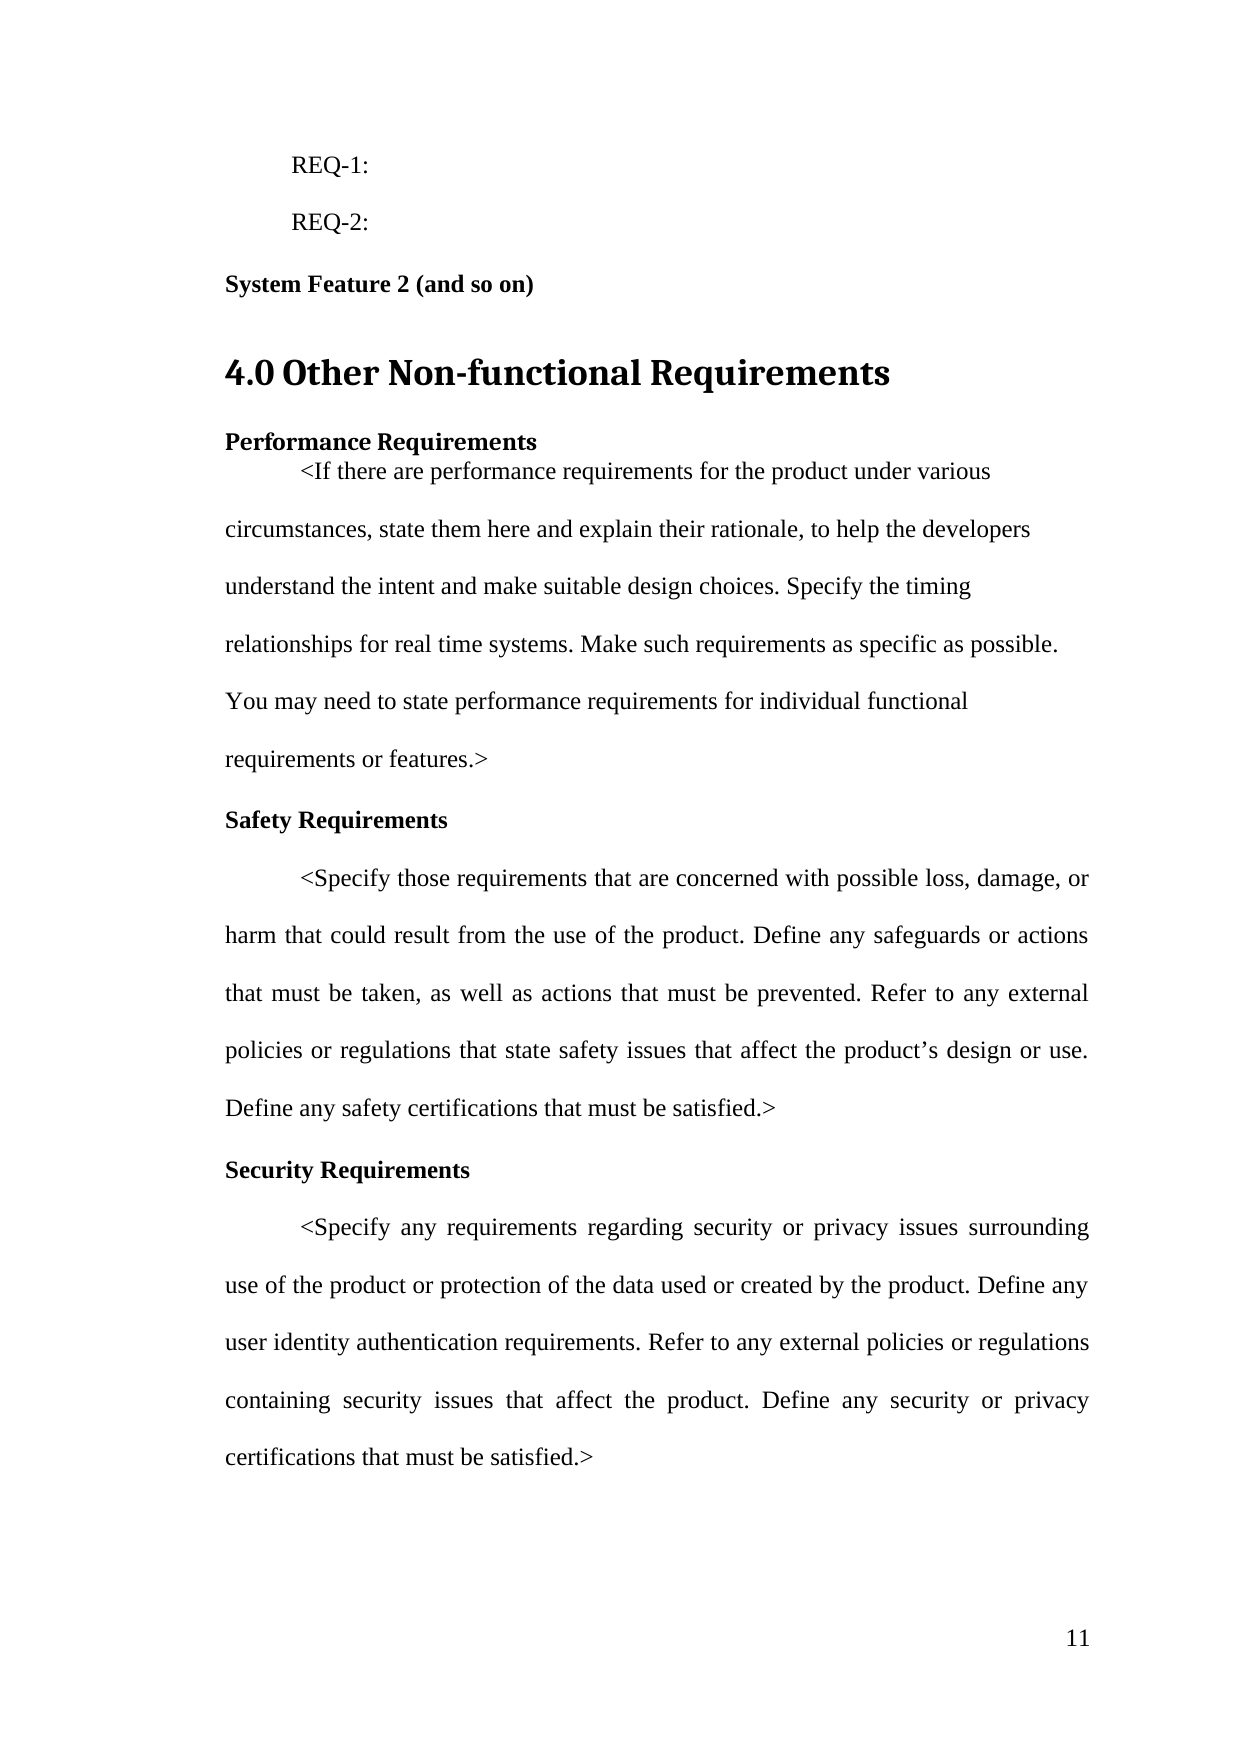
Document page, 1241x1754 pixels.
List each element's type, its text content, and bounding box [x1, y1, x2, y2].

subtitle Performance Requirements [150, 428, 1090, 456]
text REQ-1: [291, 150, 1090, 179]
subtitle Safety Requirements [150, 806, 1090, 834]
subtitle Security Requirements [150, 1155, 1090, 1183]
subtitle System Feature 2 (and so on) [150, 269, 1090, 298]
subtitle 4.0 Other Non-functional Requirements [150, 352, 1090, 395]
text <Specify any requirements regarding security or privacy issues surrounding use of the product or protection of the data used or created by the product. Define any user identity authentication requirements. Refer to any external policies or regulations containing security issues that affect the product. Define any security or privacy certifications that must be satisfied.> [225, 1212, 1090, 1471]
text <If there are performance requirements for the product under various circumstances, state them here and explain their rationale, to help the developers understand the intent and make suitable design choices. Specify the timing relationships for real time systems. Make such requirements as specific as possible. You may need to state performance requirements for individual functional requirements or features.> [225, 456, 1090, 773]
text REQ-2: [291, 207, 1090, 236]
text <Specify those requirements that are concerned with possible loss, damage, or harm that could result from the use of the product. Define any safeguards or actions that must be taken, as well as actions that must be prevented. Refer to any external policies or regulations that state safety issues that affect the product’s design or use. Define any safety certifications that must be satisfied.> [225, 863, 1090, 1122]
